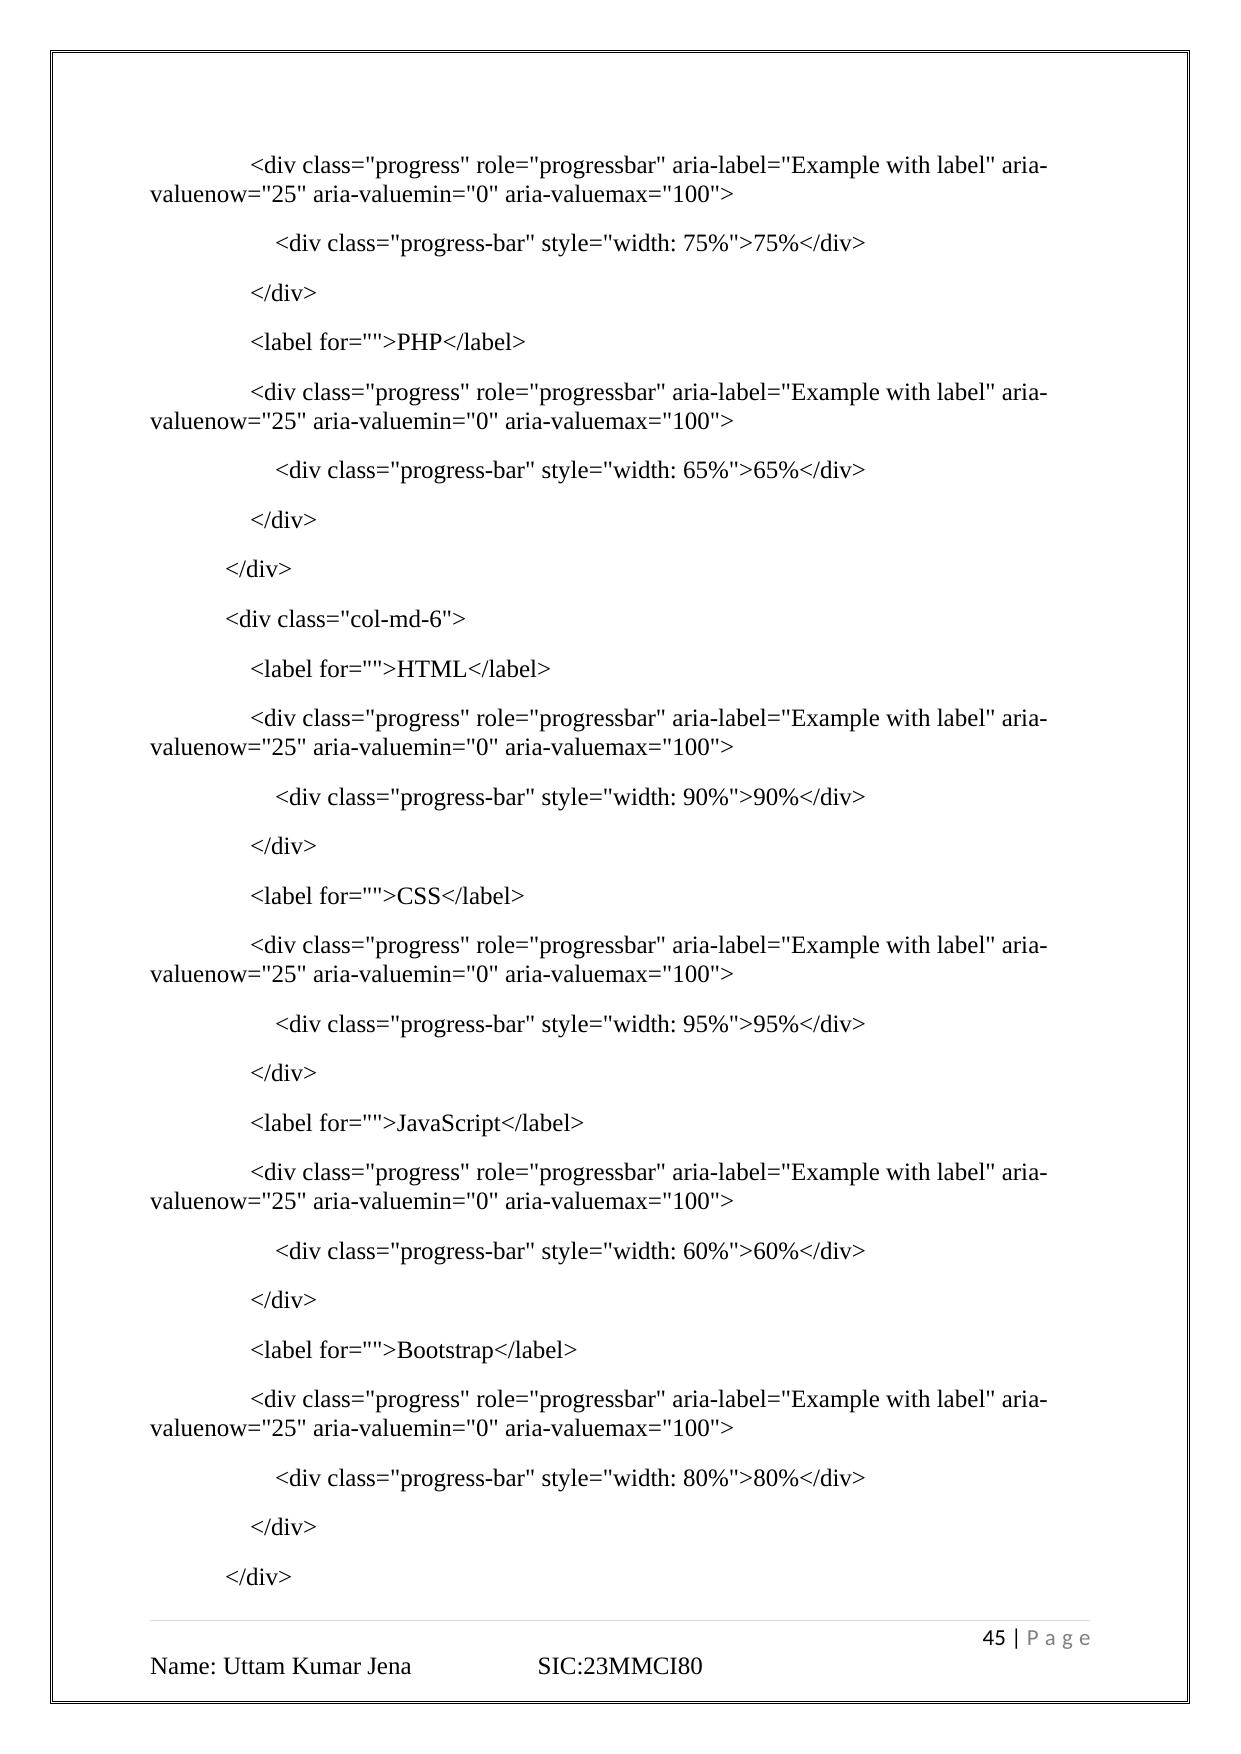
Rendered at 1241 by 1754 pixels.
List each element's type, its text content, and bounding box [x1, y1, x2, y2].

text <label for="">PHP</label> [150, 327, 1090, 356]
text <div class="progress-bar" style="width: 80%">80%</div> [150, 1463, 1090, 1492]
text <div class="progress" role="progressbar" aria-label="Example with label" aria-valuenow="25" aria-valuemin="0" aria-valuemax="100"> [150, 930, 1090, 988]
text <div class="progress-bar" style="width: 60%">60%</div> [150, 1236, 1090, 1264]
text <label for="">CSS</label> [150, 881, 1090, 909]
text </div> [150, 1285, 1090, 1314]
text <div class="progress" role="progressbar" aria-label="Example with label" aria-valuenow="25" aria-valuemin="0" aria-valuemax="100"> [150, 1157, 1090, 1215]
text </div> [150, 278, 1090, 307]
text </div> [150, 1512, 1090, 1541]
text <div class="progress-bar" style="width: 90%">90%</div> [150, 782, 1090, 810]
text <div class="progress" role="progressbar" aria-label="Example with label" aria-valuenow="25" aria-valuemin="0" aria-valuemax="100"> [150, 703, 1090, 761]
text <label for="">JavaScript</label> [150, 1108, 1090, 1137]
text <div class="col-md-6"> [150, 604, 1090, 633]
text </div> [150, 1562, 1090, 1591]
text </div> [150, 505, 1090, 534]
text </div> [150, 1058, 1090, 1087]
text <label for="">HTML</label> [150, 654, 1090, 682]
text </div> [150, 554, 1090, 583]
text </div> [150, 831, 1090, 860]
text <div class="progress" role="progressbar" aria-label="Example with label" aria-valuenow="25" aria-valuemin="0" aria-valuemax="100"> [150, 377, 1090, 434]
text <div class="progress" role="progressbar" aria-label="Example with label" aria-valuenow="25" aria-valuemin="0" aria-valuemax="100"> [150, 1384, 1090, 1442]
text <div class="progress-bar" style="width: 65%">65%</div> [150, 455, 1090, 484]
text <div class="progress-bar" style="width: 95%">95%</div> [150, 1009, 1090, 1037]
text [150, 150, 1090, 207]
text <div class="progress-bar" style="width: 75%">75%</div> [150, 228, 1090, 257]
text <label for="">Bootstrap</label> [150, 1335, 1090, 1364]
